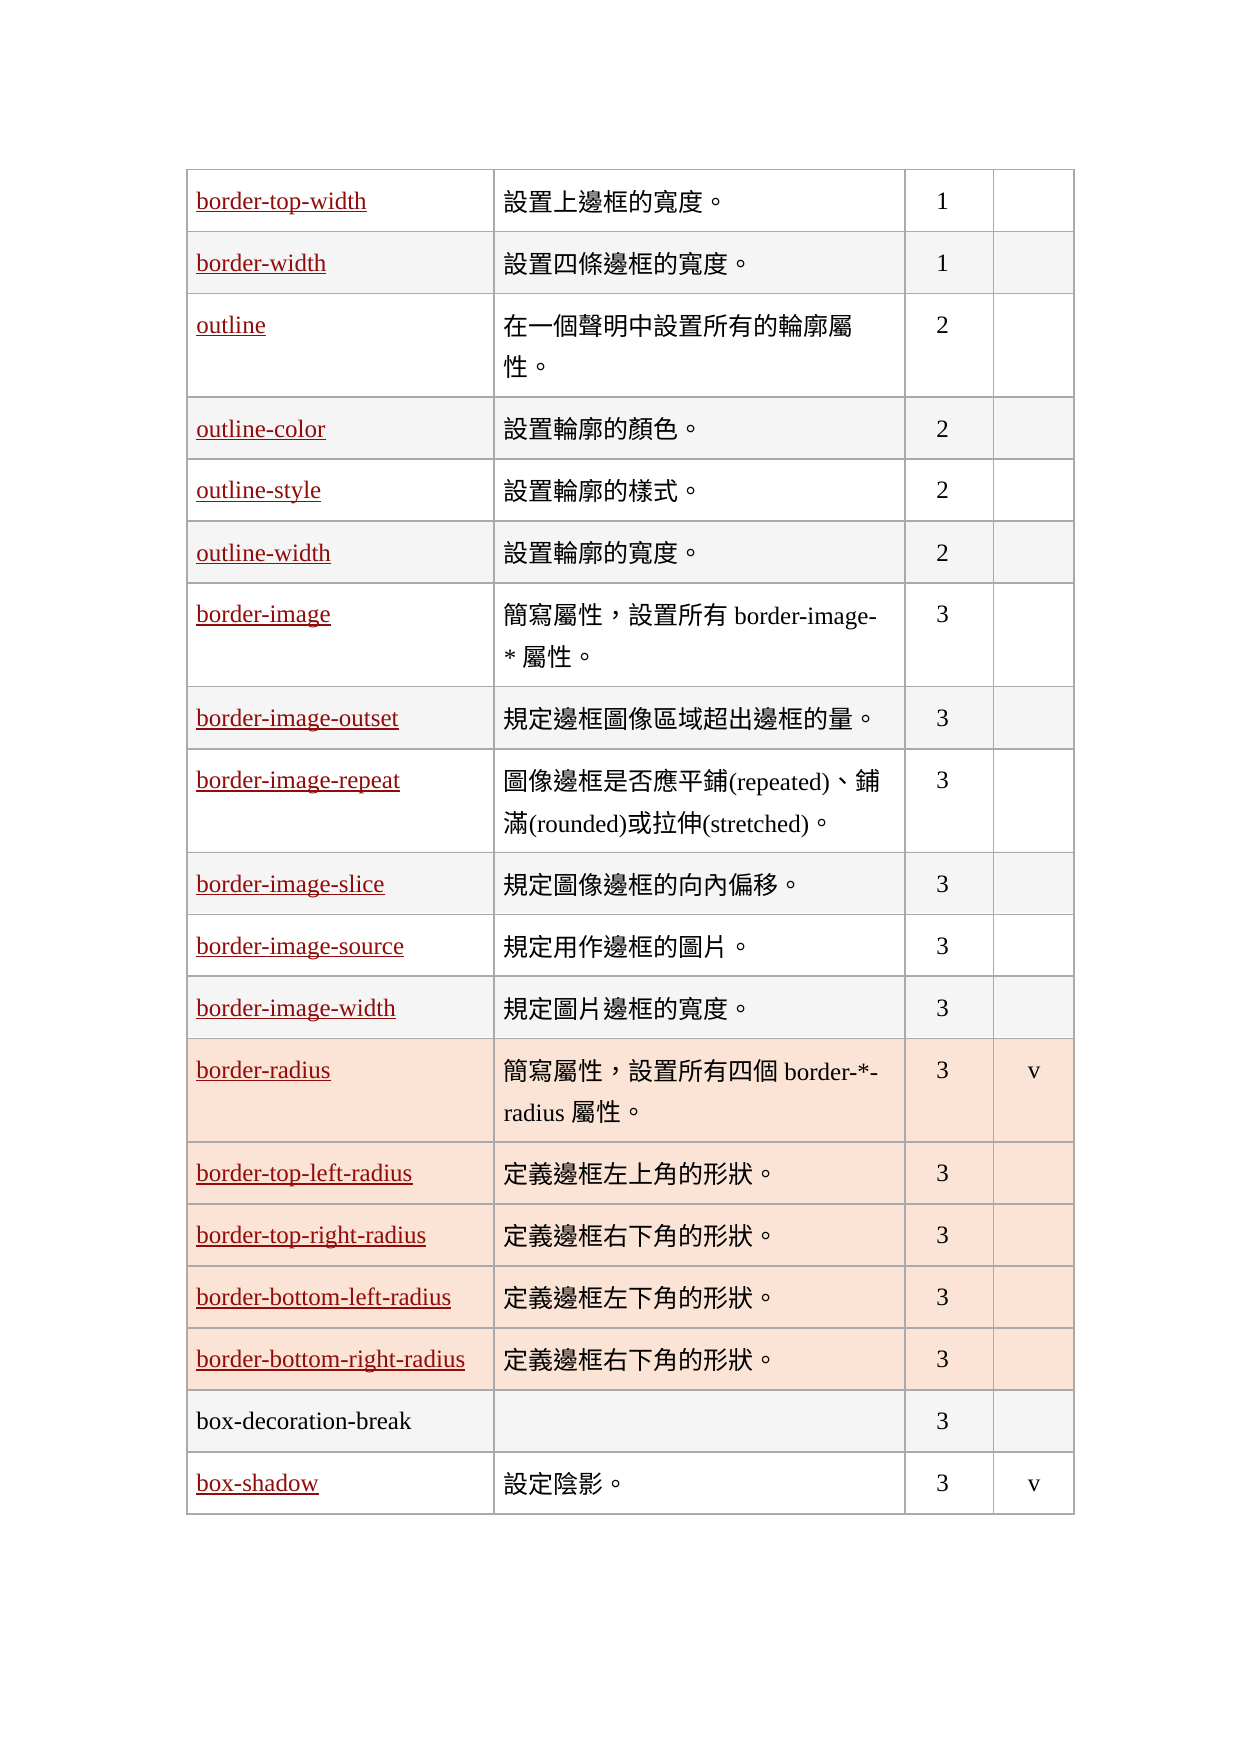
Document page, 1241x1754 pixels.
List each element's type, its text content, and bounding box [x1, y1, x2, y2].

table_cell 2 [906, 522, 993, 582]
table_cell border-image [188, 584, 493, 686]
table_cell [994, 294, 1073, 396]
table_cell 3 [906, 977, 993, 1037]
table_cell [994, 1267, 1073, 1327]
table_cell 3 [906, 1205, 993, 1265]
table_cell [994, 977, 1073, 1037]
table_cell [994, 398, 1073, 458]
table_cell [994, 170, 1073, 231]
table_cell border-bottom-right-radius [188, 1329, 493, 1389]
table_cell border-top-left-radius [188, 1143, 493, 1203]
table_cell 2 [906, 294, 993, 396]
table_cell 3 [906, 1329, 993, 1389]
table_cell [994, 1329, 1073, 1389]
table_cell 3 [906, 1267, 993, 1327]
table_cell 定義邊框左上角的形狀。 [495, 1143, 904, 1203]
table_cell 定義邊框左下角的形狀。 [495, 1267, 904, 1327]
table_cell 在一個聲明中設置所有的輪廓屬性。 [495, 294, 904, 396]
table_cell border-radius [188, 1039, 493, 1141]
table_cell 圖像邊框是否應平鋪(repeated)、鋪滿(rounded)或拉伸(stretched)。 [495, 750, 904, 851]
table_cell [994, 915, 1073, 975]
table_cell 設定陰影。 [495, 1453, 904, 1513]
table_cell 3 [906, 584, 993, 686]
table_cell outline [188, 294, 493, 396]
table_cell 定義邊框右下角的形狀。 [495, 1205, 904, 1265]
table_cell border-bottom-left-radius [188, 1267, 493, 1327]
table_cell 1 [906, 170, 993, 231]
table_cell 規定用作邊框的圖片。 [495, 915, 904, 975]
table_cell 設置輪廓的樣式。 [495, 460, 904, 520]
table_cell box-shadow [188, 1453, 493, 1513]
table_cell [994, 1391, 1073, 1451]
table_cell 3 [906, 1453, 993, 1513]
table_cell 3 [906, 915, 993, 975]
table_cell [994, 853, 1073, 913]
table_cell outline-color [188, 398, 493, 458]
table_cell v [994, 1039, 1073, 1141]
table_cell border-image-slice [188, 853, 493, 913]
table_cell 2 [906, 460, 993, 520]
table_cell 3 [906, 1391, 993, 1451]
table_cell [994, 1205, 1073, 1265]
table_cell 設置輪廓的顏色。 [495, 398, 904, 458]
table_cell 定義邊框右下角的形狀。 [495, 1329, 904, 1389]
table_cell border-image-outset [188, 687, 493, 748]
table_cell 設置上邊框的寬度。 [495, 170, 904, 231]
table_cell border-top-width [188, 170, 493, 231]
table_cell outline-style [188, 460, 493, 520]
table_cell [994, 460, 1073, 520]
table_cell 設置輪廓的寬度。 [495, 522, 904, 582]
table_cell [994, 232, 1073, 293]
table_cell [994, 522, 1073, 582]
table_cell 規定邊框圖像區域超出邊框的量。 [495, 687, 904, 748]
table_cell border-width [188, 232, 493, 293]
table_cell 簡寫屬性，設置所有 border-image-* 屬性。 [495, 584, 904, 686]
table_cell 設置四條邊框的寬度。 [495, 232, 904, 293]
table_cell border-image-source [188, 915, 493, 975]
table_cell 1 [906, 232, 993, 293]
table_cell 3 [906, 1039, 993, 1141]
table_cell [994, 1143, 1073, 1203]
table_cell 2 [906, 398, 993, 458]
table_cell 規定圖像邊框的向內偏移。 [495, 853, 904, 913]
table_cell 3 [906, 750, 993, 851]
table_cell 3 [906, 853, 993, 913]
table_cell box-decoration-break [188, 1391, 493, 1451]
table_cell [495, 1391, 904, 1451]
table_cell outline-width [188, 522, 493, 582]
table_cell 簡寫屬性，設置所有四個 border-*-radius 屬性。 [495, 1039, 904, 1141]
table_cell v [994, 1453, 1073, 1513]
table_cell border-image-width [188, 977, 493, 1037]
table_cell 規定圖片邊框的寬度。 [495, 977, 904, 1037]
table_cell [994, 584, 1073, 686]
table_cell 3 [906, 1143, 993, 1203]
table_cell border-image-repeat [188, 750, 493, 851]
table_cell [994, 687, 1073, 748]
table_cell border-top-right-radius [188, 1205, 493, 1265]
table_cell 3 [906, 687, 993, 748]
table_cell [994, 750, 1073, 851]
